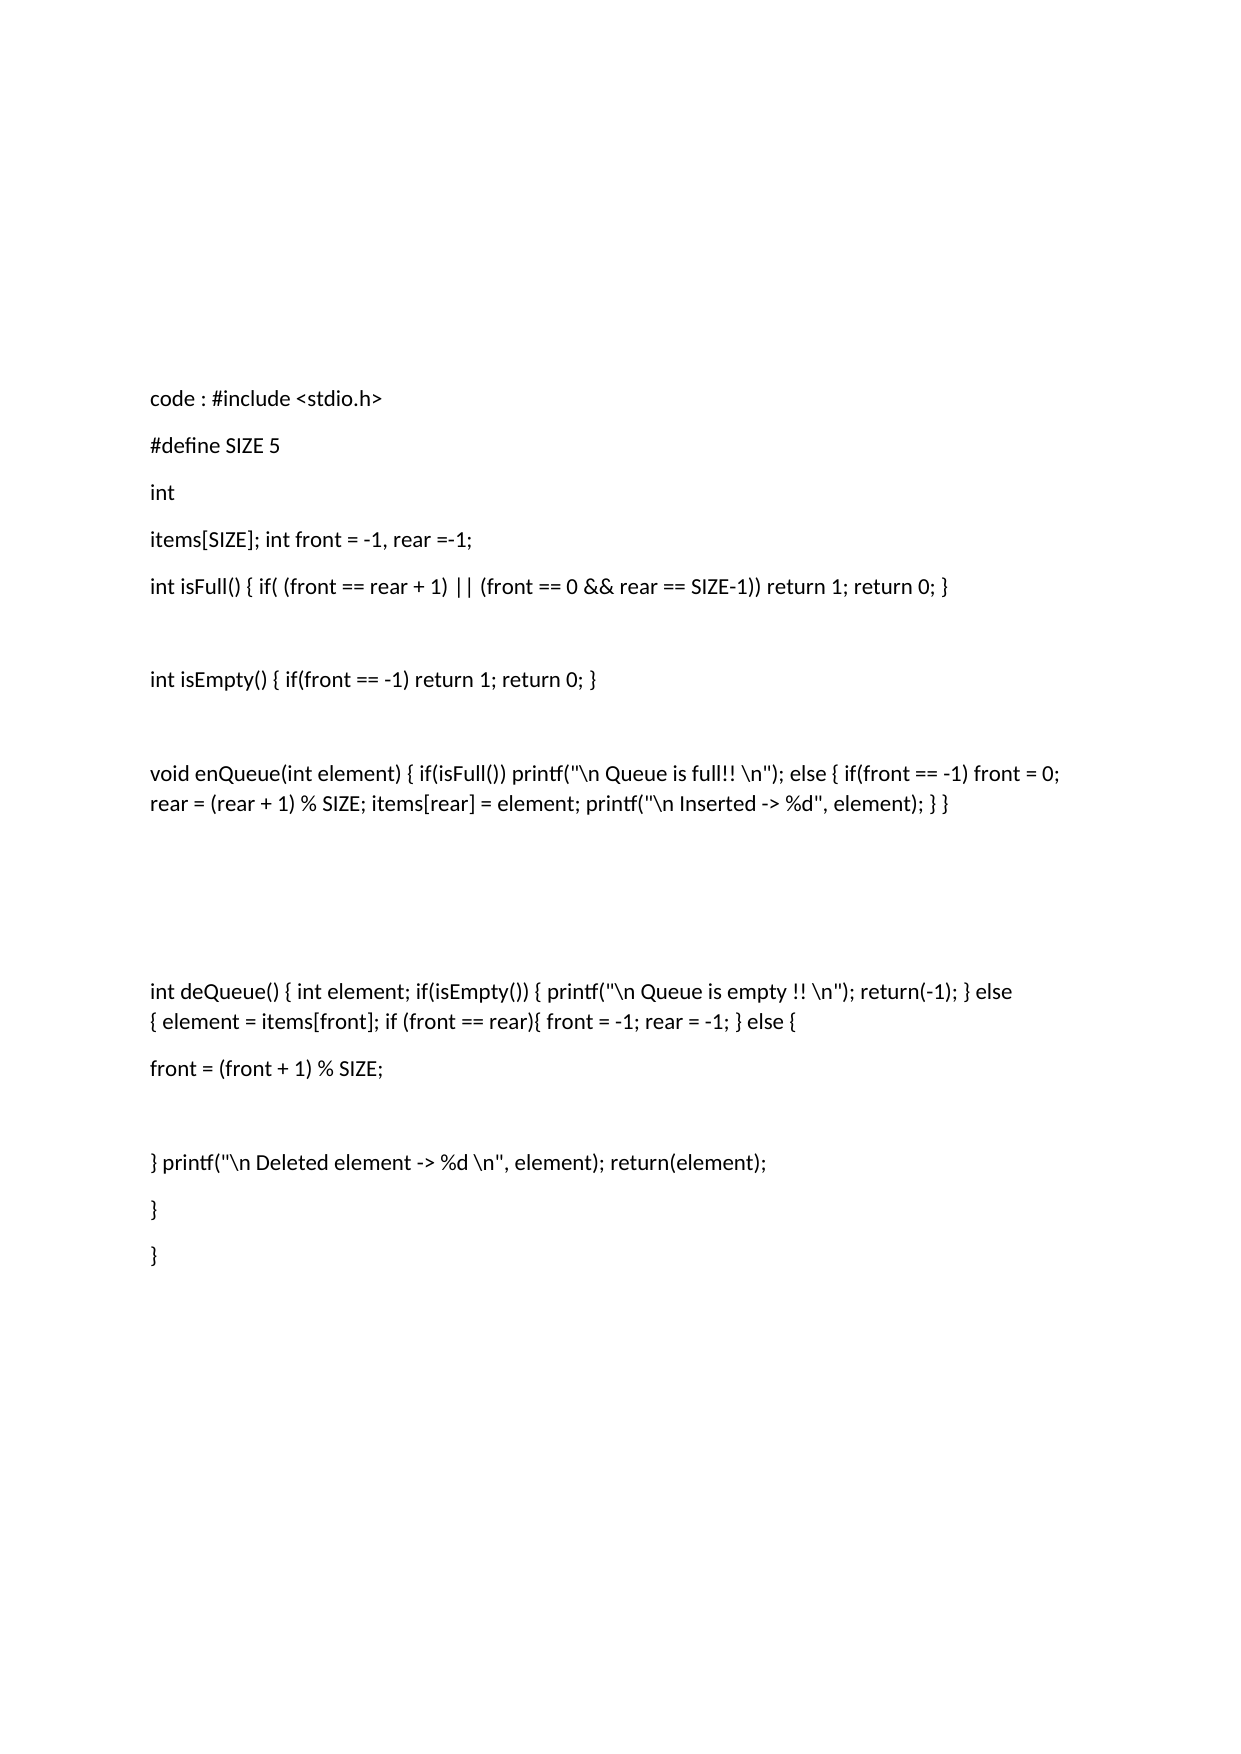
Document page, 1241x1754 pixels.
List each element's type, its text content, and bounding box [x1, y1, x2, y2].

text int deQueue() { int element; if(isEmpty()) { printf("\n Queue is empty !! \n"); return(-1); } else { element = items[front]; if (front == rear){ front = -1; rear = -1; } else { [150, 977, 1090, 1035]
text int isFull() { if( (front == rear + 1) || (front == 0 && rear == SIZE-1)) return 1; return 0; } [150, 572, 1090, 600]
text items[SIZE]; int front = -1, rear =-1; [150, 525, 1090, 553]
text code : #include <stdio.h> [150, 384, 1090, 412]
text } [150, 1195, 1090, 1223]
text #define SIZE 5 [150, 431, 1090, 459]
text int isEmpty() { if(front == -1) return 1; return 0; } [150, 666, 1090, 694]
text int [150, 478, 1090, 506]
text } [150, 1242, 1090, 1270]
text void enQueue(int element) { if(isFull()) printf("\n Queue is full!! \n"); else { if(front == -1) front = 0; rear = (rear + 1) % SIZE; items[rear] = element; printf("\n Inserted -> %d", element); } } [150, 759, 1090, 818]
text front = (front + 1) % SIZE; [150, 1054, 1090, 1082]
text } printf("\n Deleted element -> %d \n", element); return(element); [150, 1148, 1090, 1176]
